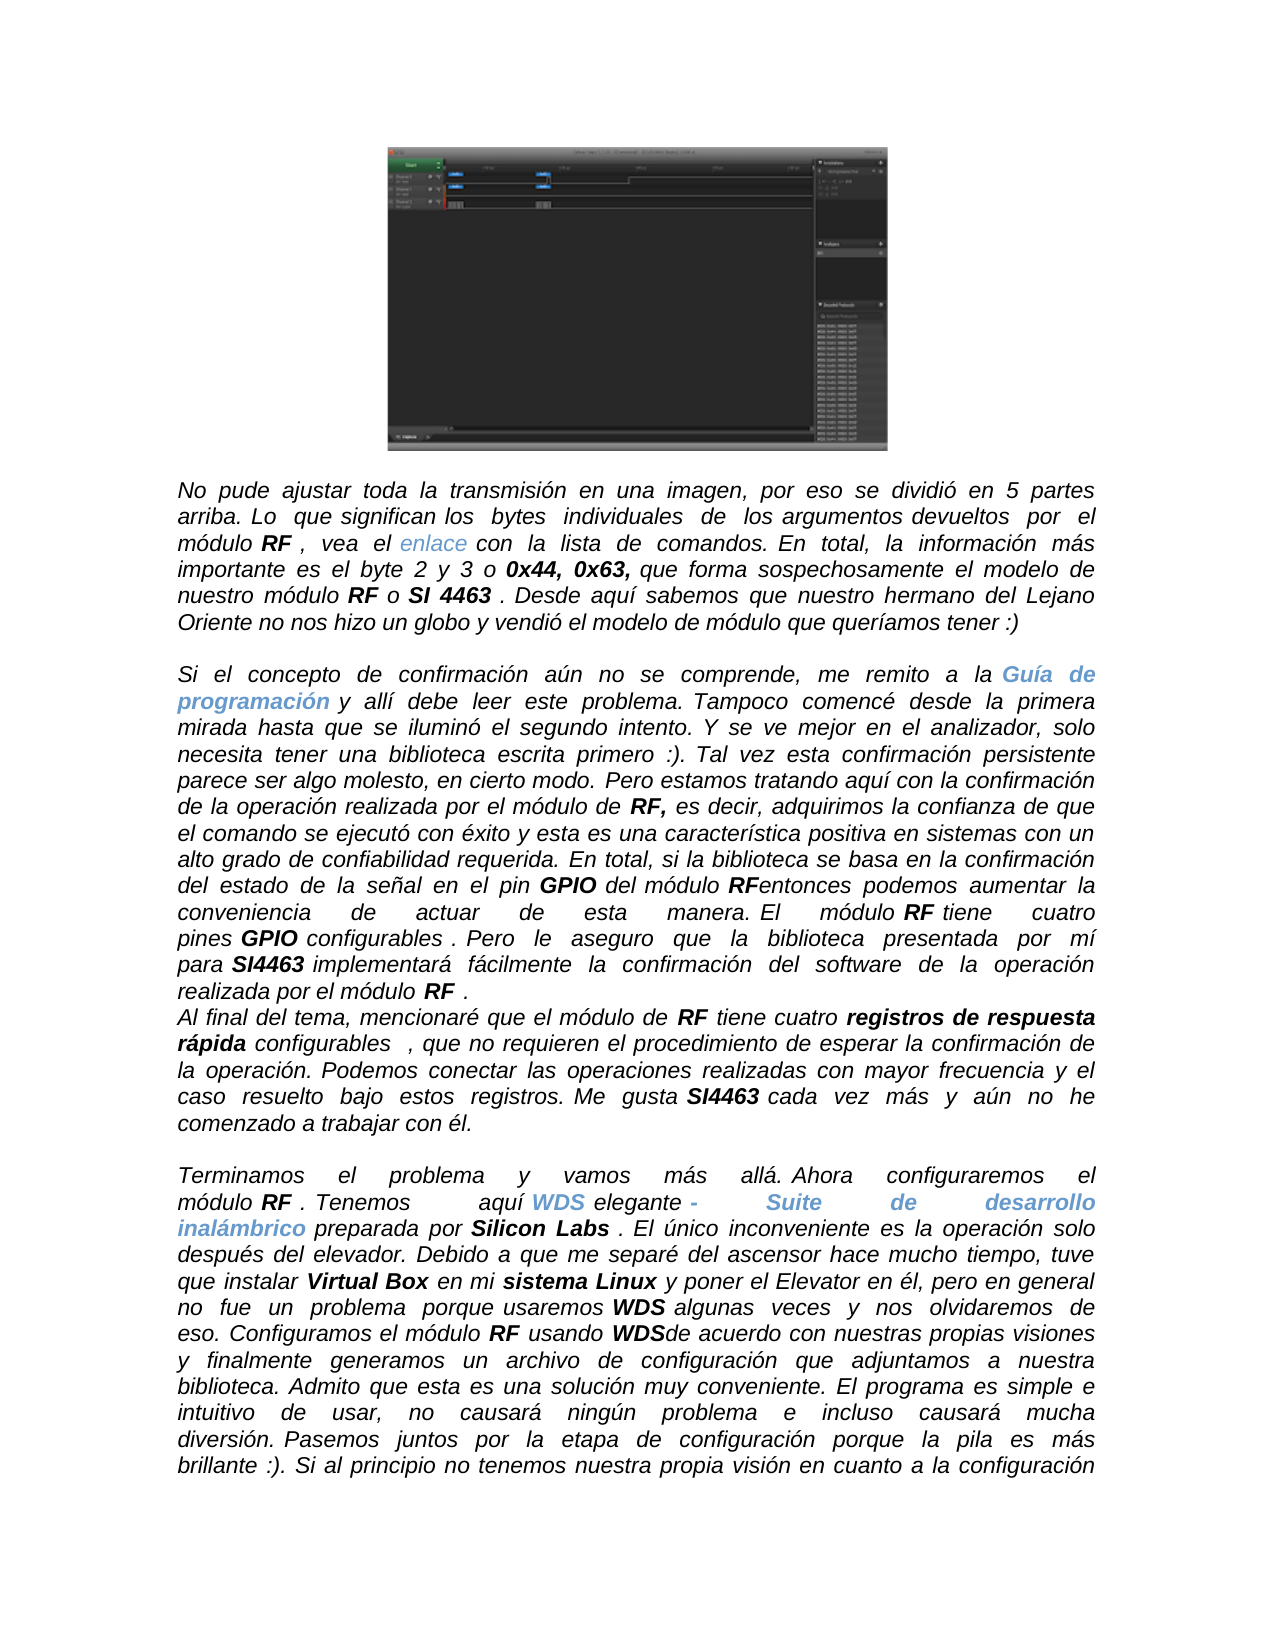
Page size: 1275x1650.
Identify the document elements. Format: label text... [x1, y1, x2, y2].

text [177, 1162, 1098, 1478]
text No pude ajustar toda la transmisión en una imagen, por eso se dividió en 5 partes arriba. Lo que significan los bytes individuales de los argumentos devueltos por el módulo RF , vea el enlace con la lista de comandos. En total, la información más importante es el byte 2 y 3 o 0x44, 0x63, que forma sospechosamente el modelo de nuestro módulo RF o SI 4463 . Desde aquí sabemos que nuestro hermano del Lejano Oriente no nos hizo un globo y vendió el modelo de módulo que queríamos tener :) [177, 477, 1098, 635]
picture [387, 147, 888, 451]
text Si el concepto de confirmación aún no se comprende, me remito a la Guía de programación y allí debe leer este problema. Tampoco comencé desde la primera mirada hasta que se iluminó el segundo intento. Y se ve mejor en el analizador, solo necesita tener una biblioteca escrita primero :). Tal vez esta confirmación persistente parece ser algo molesto, en cierto modo. Pero estamos tratando aquí con la confirmación de la operación realizada por el módulo de RF, es decir, adquirimos la confianza de que el comando se ejecutó con éxito y esta es una característica positiva en sistemas con un alto grado de confiabilidad requerida. En total, si la biblioteca se basa en la confirmación del estado de la señal en el pin GPIO del módulo RFentonces podemos aumentar la conveniencia de actuar de esta manera. El módulo RF tiene cuatro pines GPIO configurables . Pero le aseguro que la biblioteca presentada por mí para SI4463 implementará fácilmente la confirmación del software de la operación realizada por el módulo RF . [177, 661, 1098, 1004]
text Al final del tema, mencionaré que el módulo de RF tiene cuatro registros de respuesta rápida configurables , que no requieren el procedimiento de esperar la confirmación de la operación. Podemos conectar las operaciones realizadas con mayor frecuencia y el caso resuelto bajo estos registros. Me gusta SI4463 cada vez más y aún no he comenzado a trabajar con él. [177, 1004, 1098, 1136]
